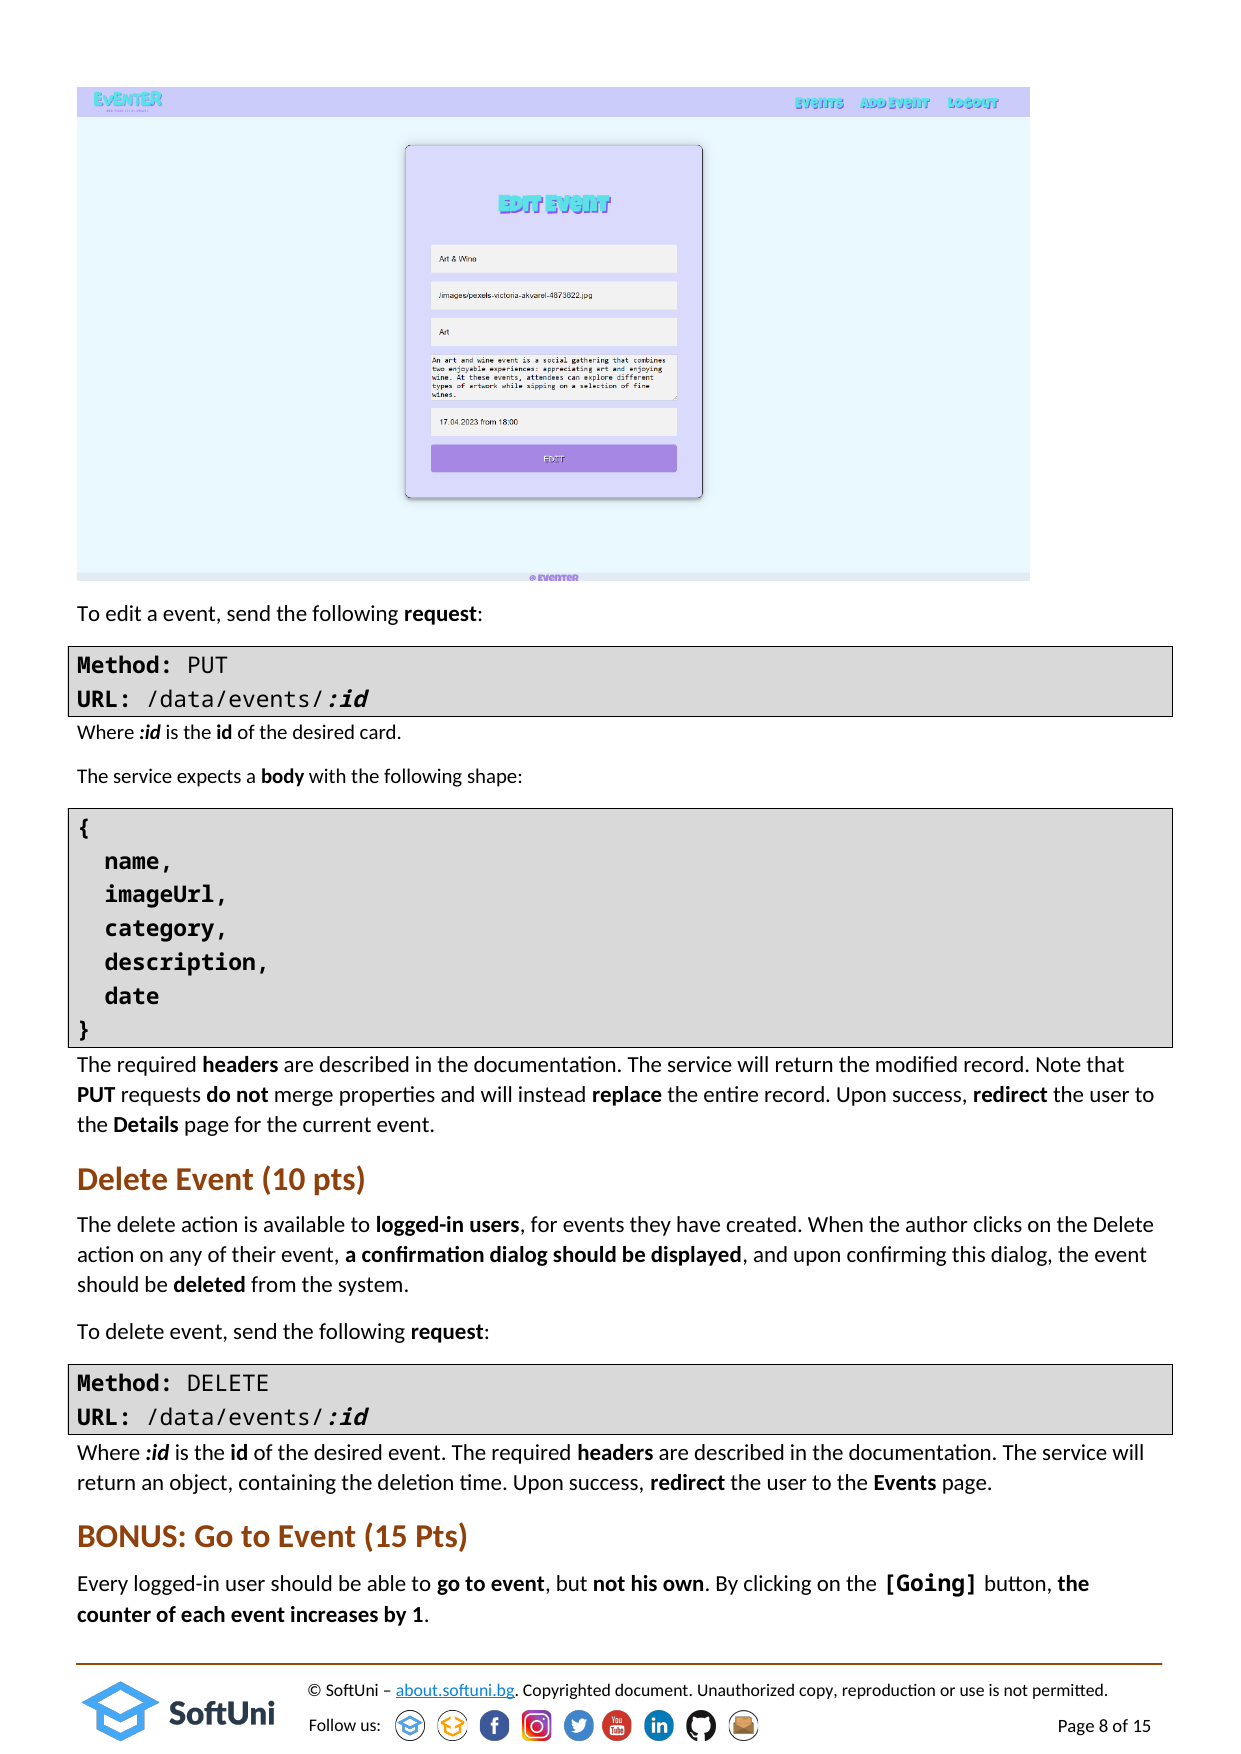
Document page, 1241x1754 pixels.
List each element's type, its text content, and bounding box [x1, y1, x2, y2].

text Delete Event (10 pts) [77, 1157, 1163, 1198]
picture [522, 1710, 552, 1741]
picture [479, 1710, 510, 1741]
text date [69, 976, 1172, 1010]
text The delete action is available to logged-in users, for events they have created. When the author clicks on the Delete action on any of their event, a confirmation dialog should be displayed, and upon confirming this dialog, the event should be deleted from the system. [77, 1210, 1163, 1298]
picture [76, 87, 1030, 581]
picture [395, 1710, 425, 1741]
picture [686, 1710, 716, 1741]
text URL: /data/events/:id [69, 1398, 1172, 1434]
picture [644, 1732, 653, 1741]
text BONUS: Go to Event (15 Pts) [77, 1515, 1163, 1556]
text The service expects a body with the following shape: [77, 764, 1163, 789]
text { [69, 809, 1172, 841]
text To delete event, send the following request: [77, 1317, 1163, 1345]
picture [75, 1676, 281, 1747]
text Method: DELETE [69, 1365, 1172, 1398]
picture [437, 1710, 468, 1741]
picture [658, 1723, 667, 1732]
text Method: PUT [69, 647, 1172, 679]
picture [564, 1710, 594, 1741]
text } [69, 1010, 1172, 1047]
text The required headers are described in the documentation. The service will return the modified record. Note that PUT requests do not merge properties and will instead replace the entire record. Upon success, redirect the user to the Details page for the current event. [77, 1050, 1163, 1139]
text Every logged-in user should be able to go to event, but not his own. By clicking on the [Going] button, the counter of each event increases by 1. [77, 1567, 1163, 1628]
text Where :id is the id of the desired card. [77, 719, 1163, 745]
text To edit a event, send the following request: [77, 599, 1163, 627]
picture [665, 1732, 674, 1741]
picture [665, 1710, 674, 1719]
picture [728, 1710, 759, 1741]
text Where :id is the id of the desired event. The required headers are described in the documentation. The service will return an object, containing the deletion time. Upon success, redirect the user to the Events page. [77, 1438, 1163, 1496]
text name, [69, 841, 1172, 875]
text imageUrl, [69, 875, 1172, 909]
text category, [69, 909, 1172, 943]
picture [644, 1710, 653, 1719]
text URL: /data/events/:id [69, 679, 1172, 716]
picture [602, 1710, 632, 1741]
text description, [69, 943, 1172, 976]
